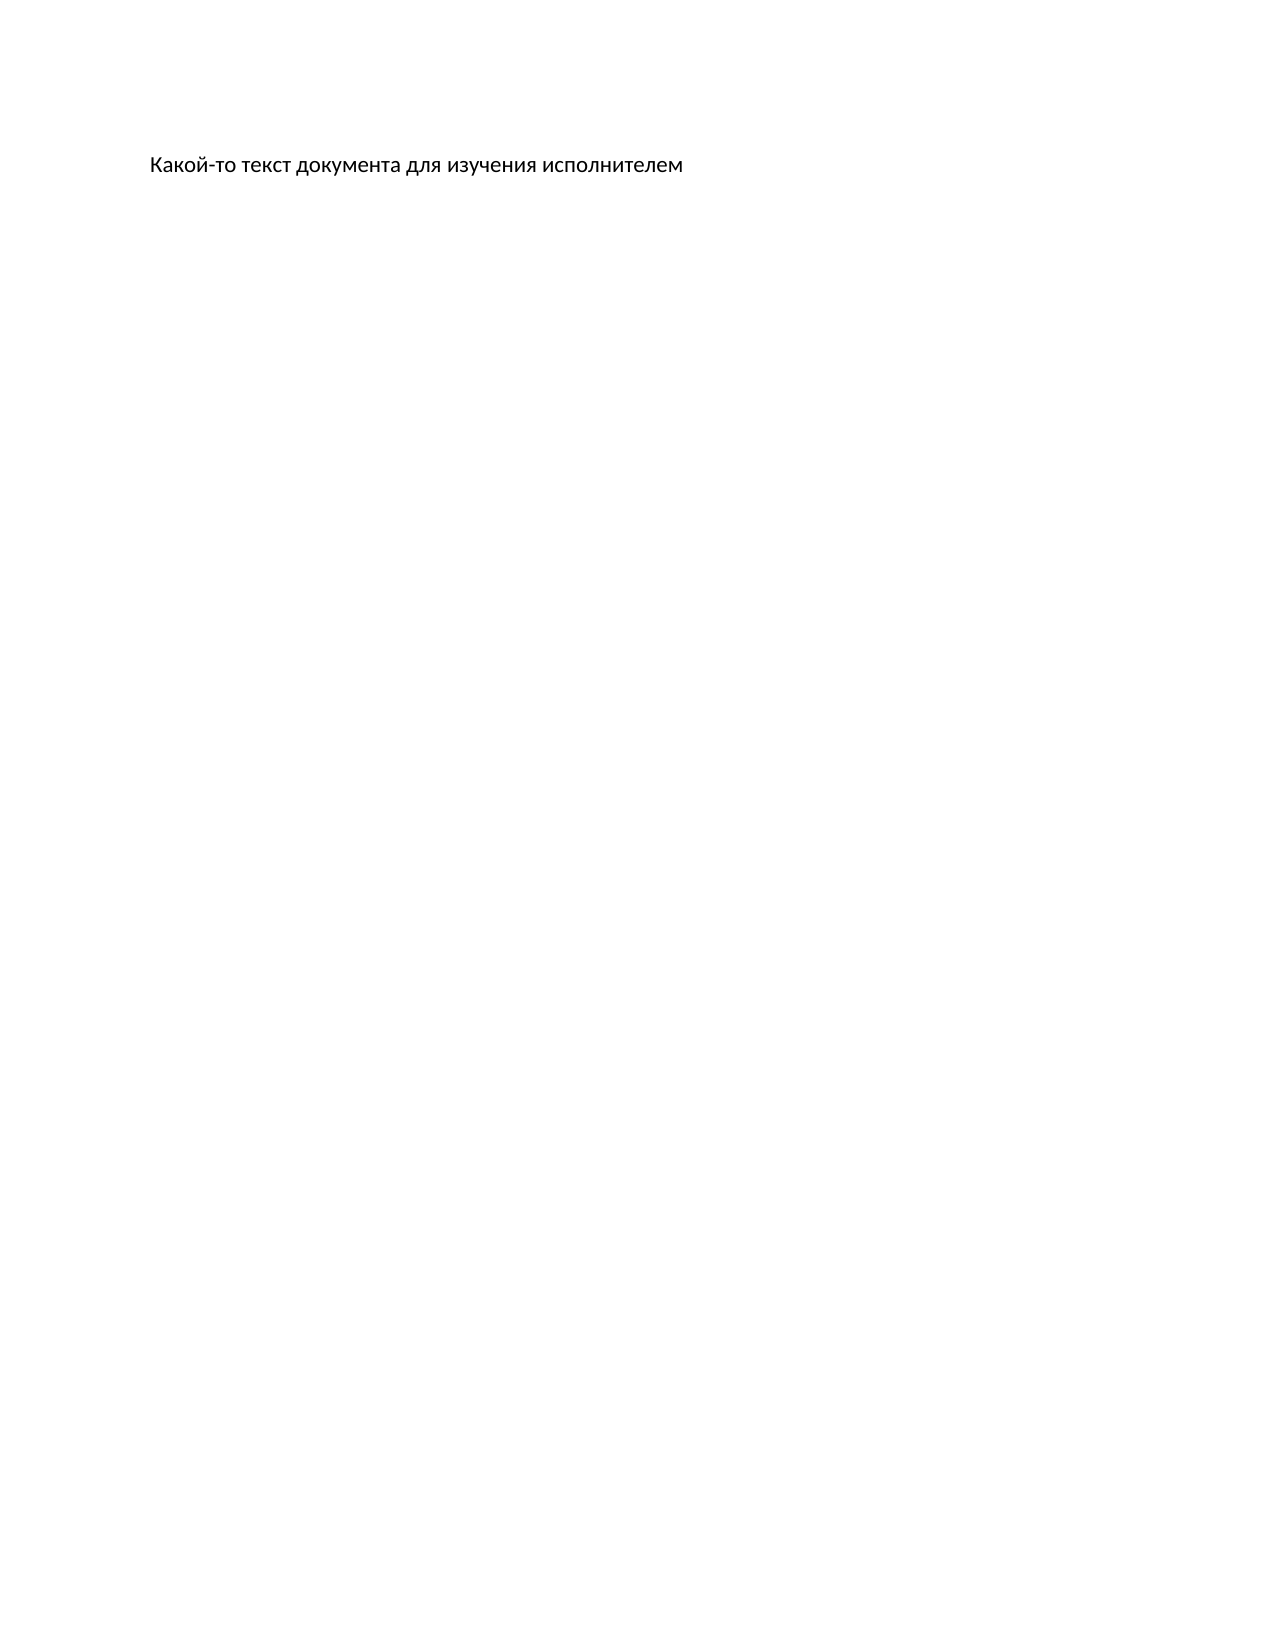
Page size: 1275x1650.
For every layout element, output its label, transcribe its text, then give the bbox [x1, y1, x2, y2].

text Какой-то текст документа для изучения исполнителем [150, 150, 1125, 178]
